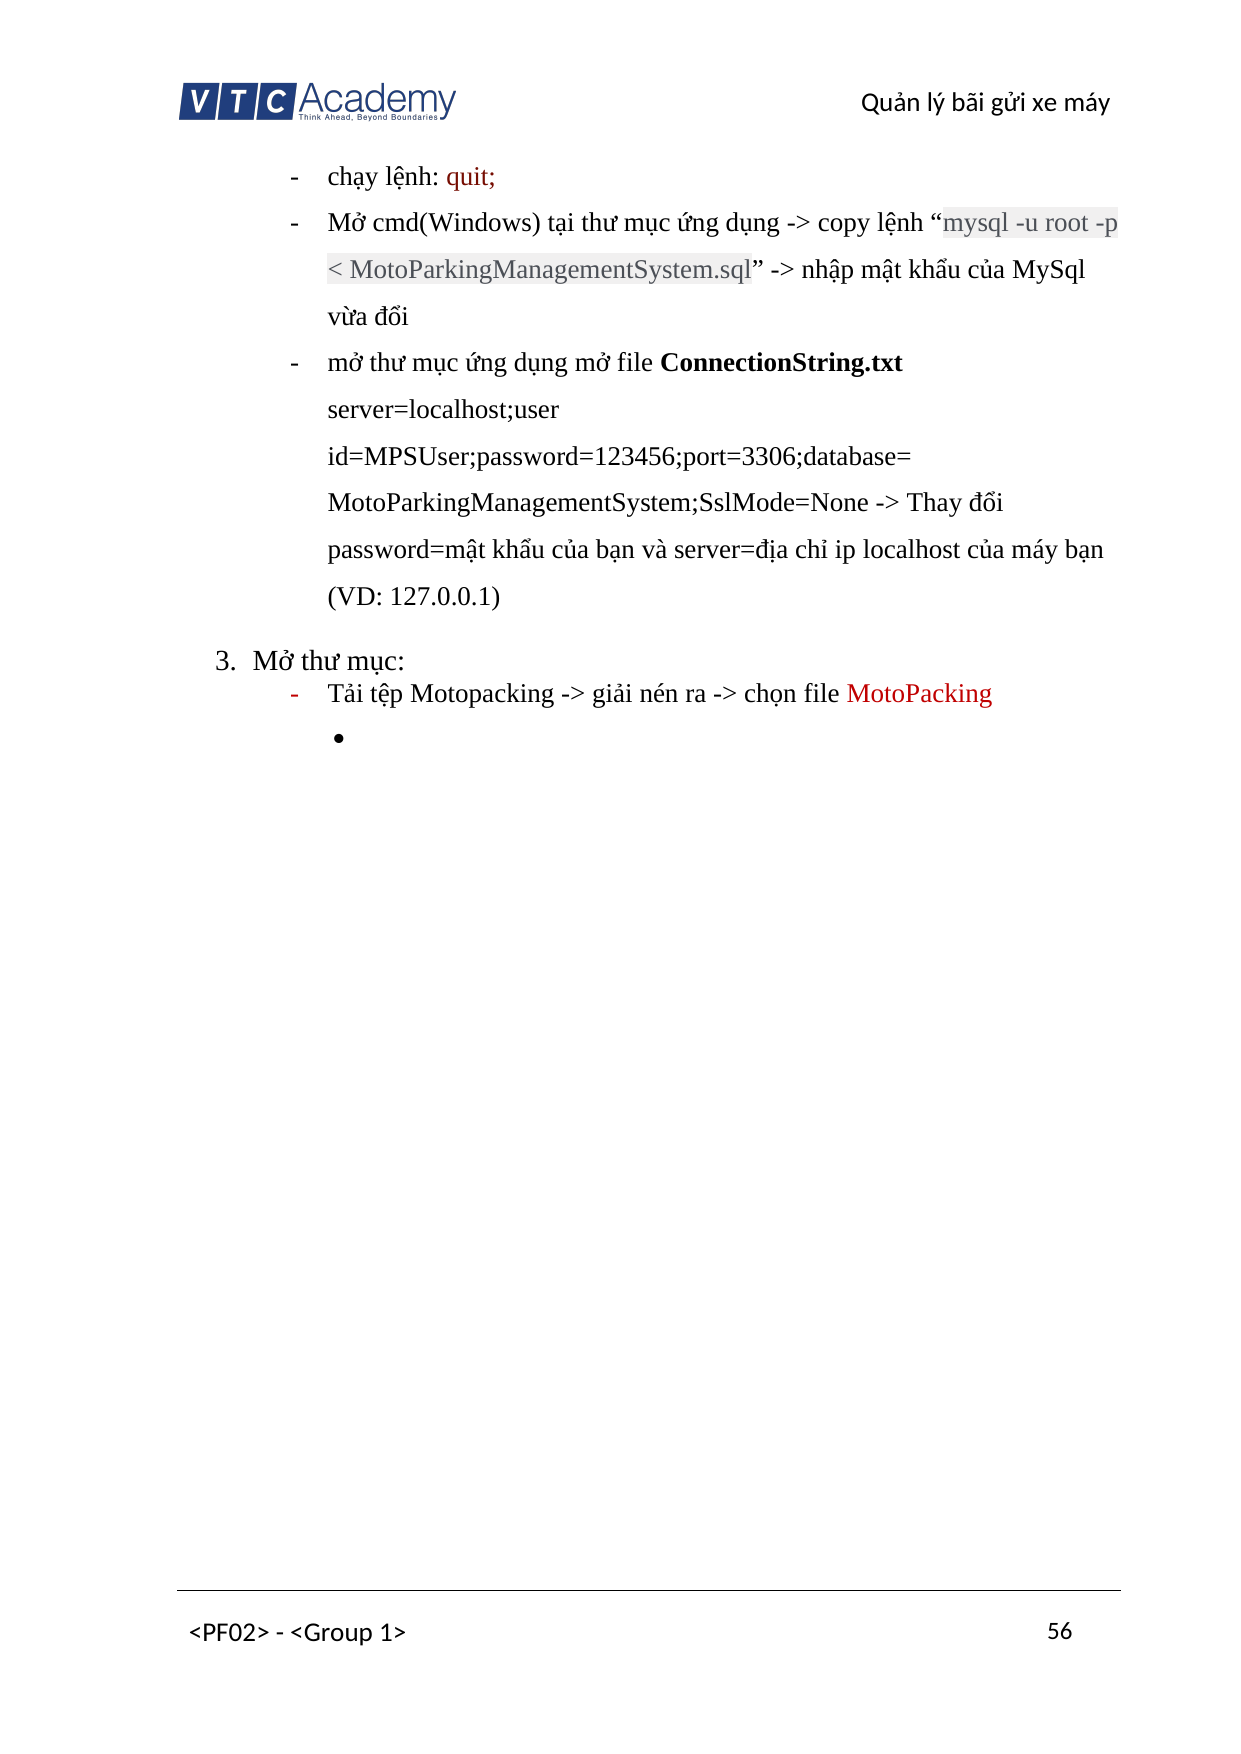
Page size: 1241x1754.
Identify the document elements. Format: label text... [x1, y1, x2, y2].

list Mở cmd(Windows) tại thư mục ứng dụng -> copy lệnh “mysql -u root -p < MotoParkingManagementSystem.sql” -> nhập mật khẩu của MySql vừa đổi [290, 207, 1122, 331]
picture [169, 75, 466, 130]
subtitle Mở thư mục: [215, 643, 1122, 677]
list chạy lệnh: quit; [290, 160, 1122, 191]
text server=localhost;user id=MPSUser;password=123456;port=3306;database= MotoParkingManagementSystem;SslMode=None -> Thay đổi password=mật khẩu của bạn và server=địa chỉ ip localhost của máy bạn (VD: 127.0.0.1) [327, 393, 1122, 611]
list Tải tệp Motopacking -> giải nén ra -> chọn file MotoPacking [290, 677, 1122, 708]
list mở thư mục ứng dụng mở file ConnectionString.txt [290, 347, 1122, 378]
